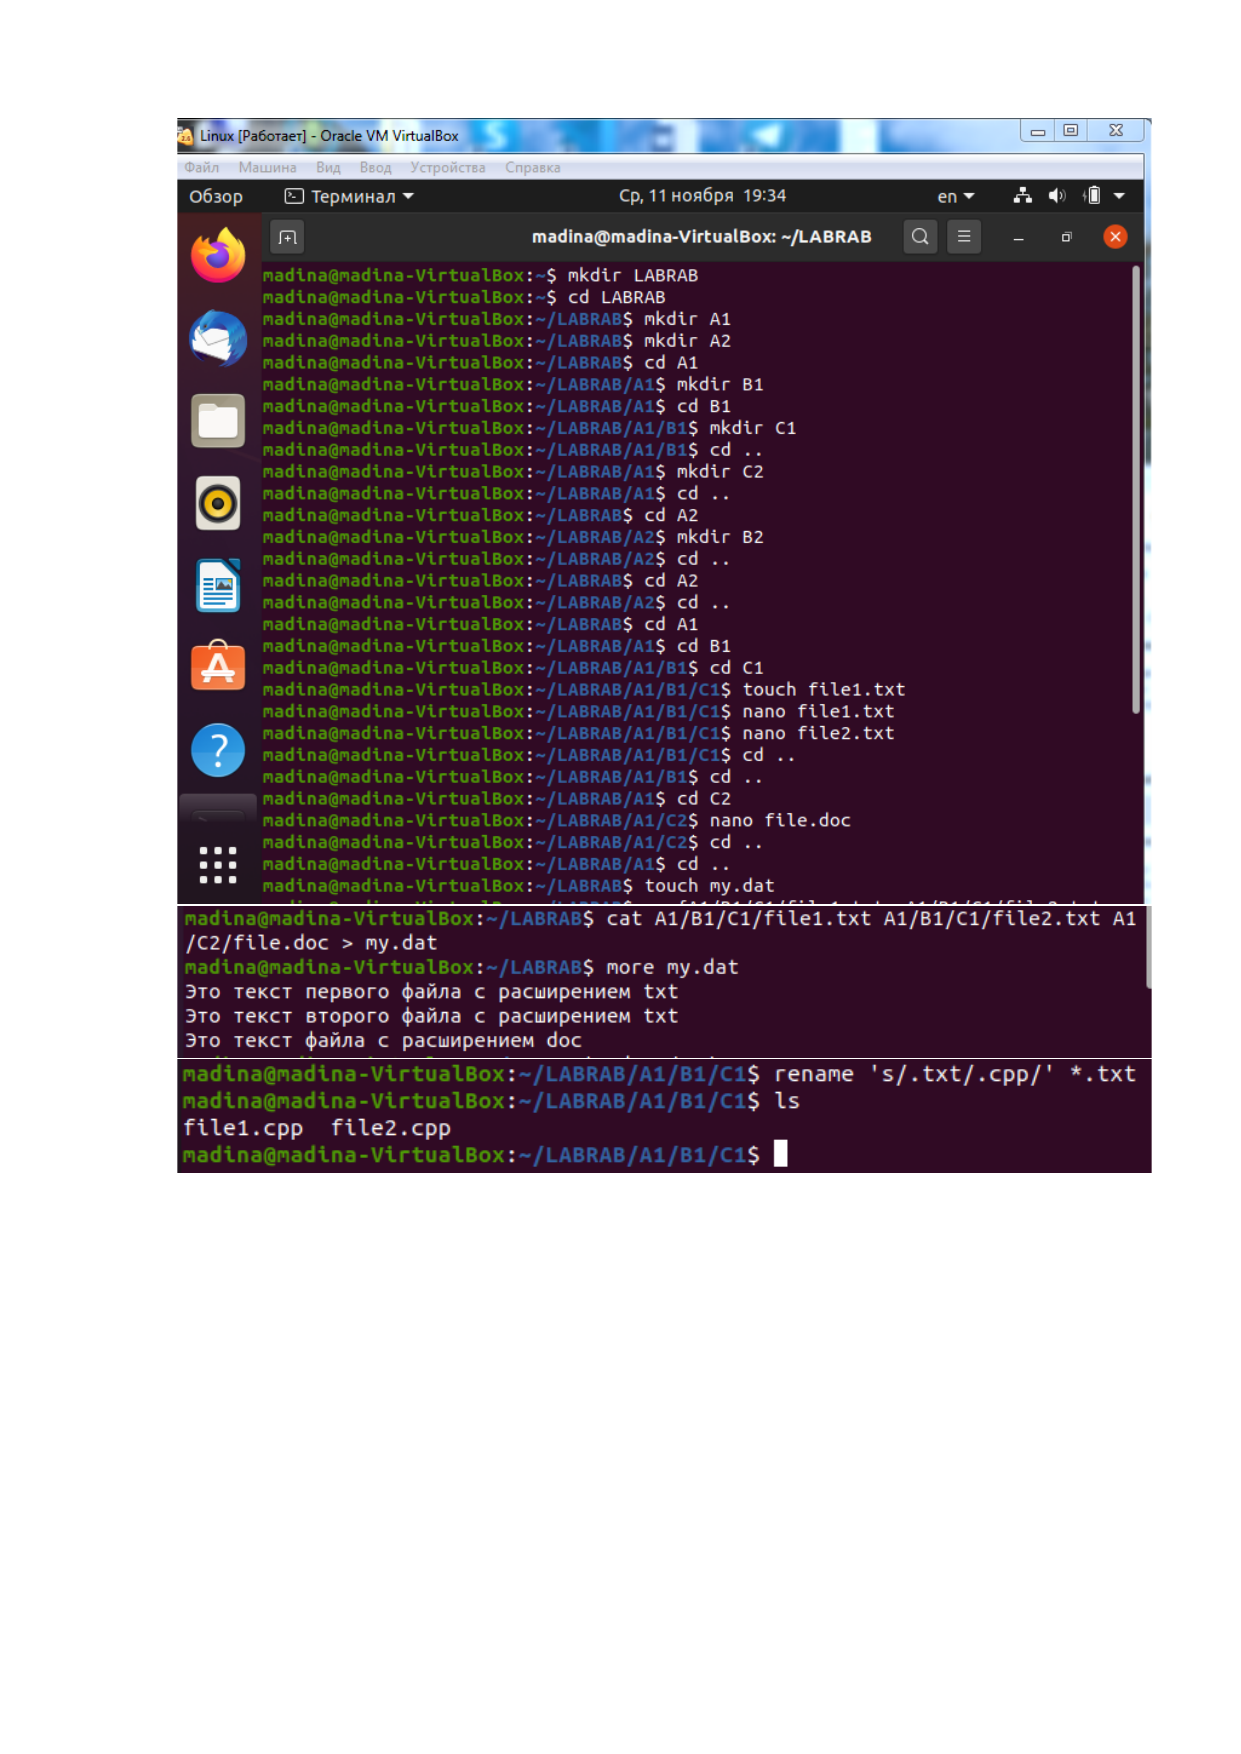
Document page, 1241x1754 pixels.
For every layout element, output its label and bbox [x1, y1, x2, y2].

picture [177, 118, 1152, 904]
picture [177, 1059, 1152, 1173]
picture [177, 906, 1152, 1058]
